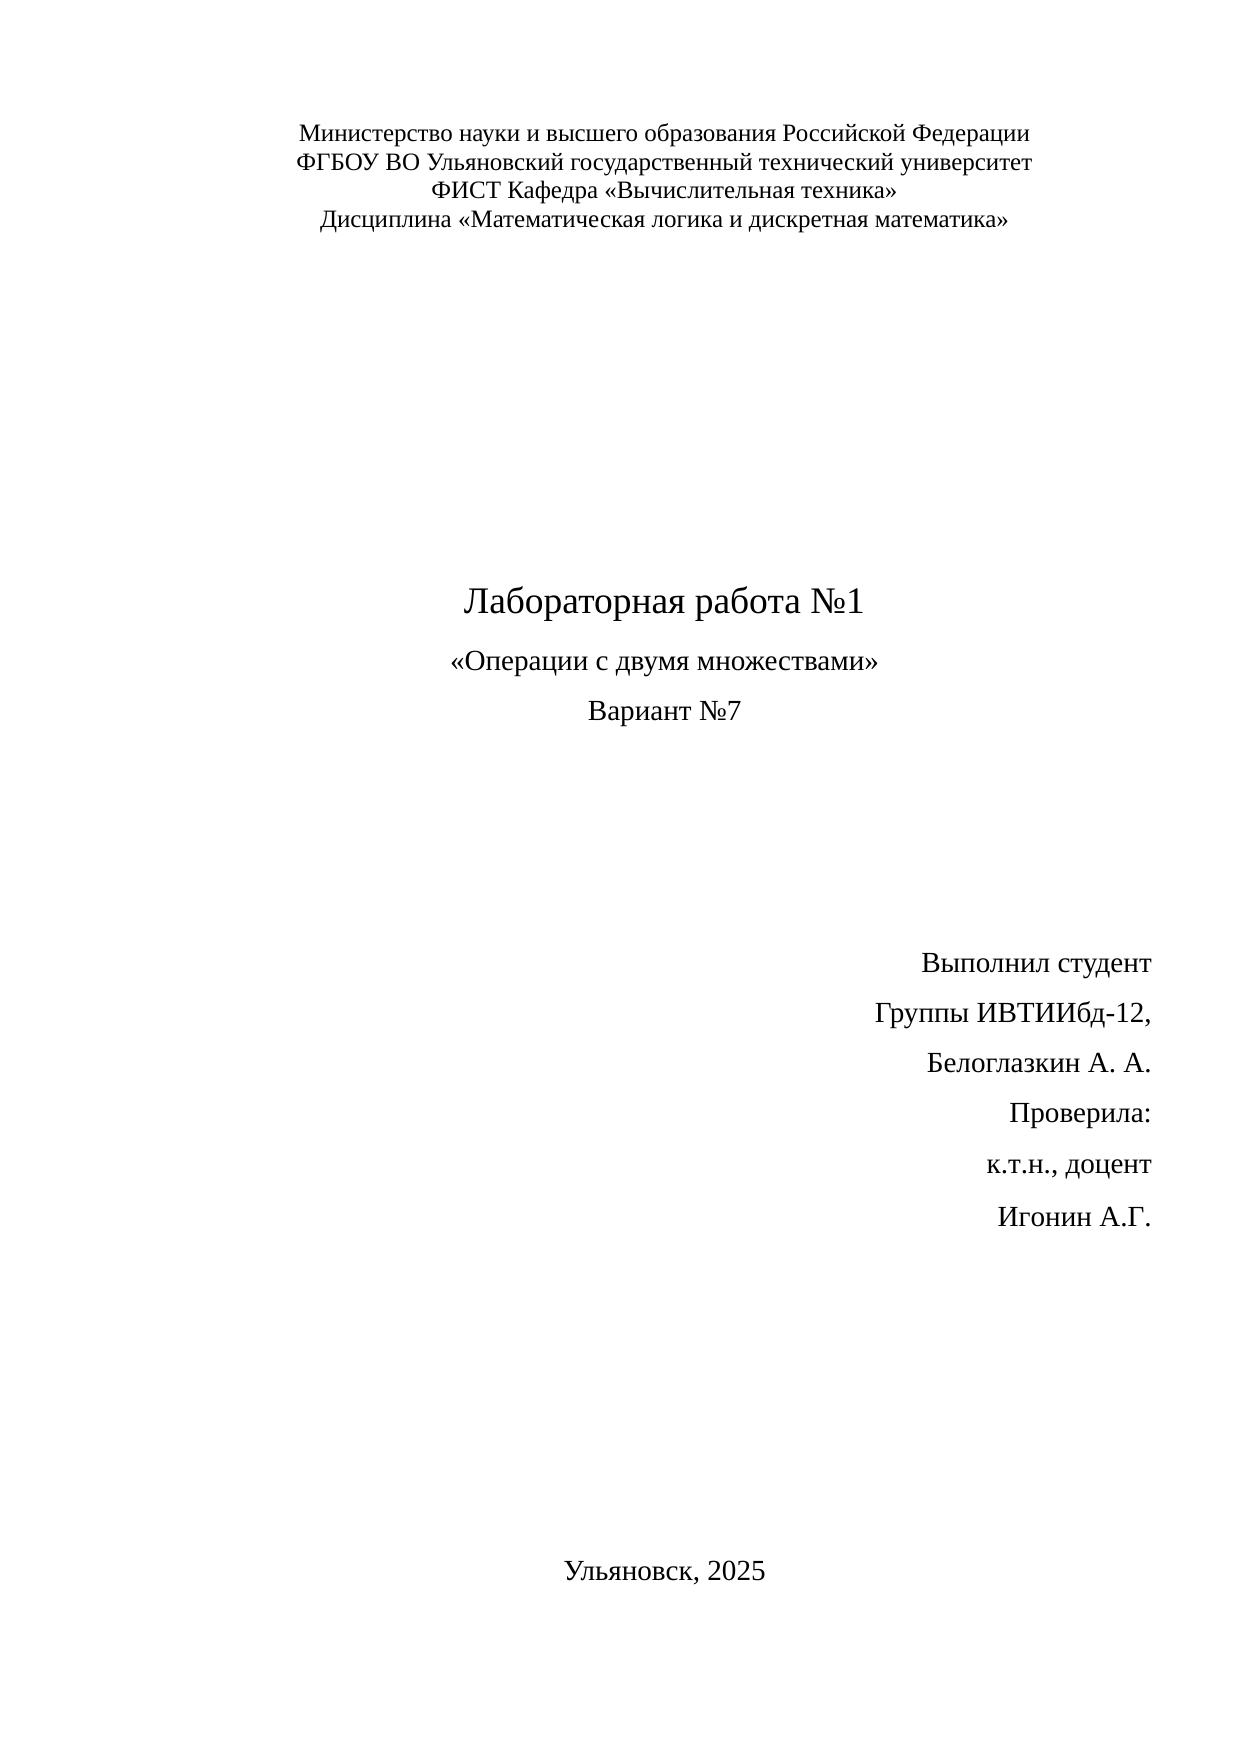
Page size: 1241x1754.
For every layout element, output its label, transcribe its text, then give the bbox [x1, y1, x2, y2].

text Дисциплина «Математическая логика и дискретная математика» [177, 204, 1152, 233]
text Белоглазкин А. А. [177, 1045, 1152, 1079]
text Группы ИВТИИбд-12, [177, 995, 1152, 1028]
text Министерство науки и высшего образования Российской Федерации [177, 118, 1152, 147]
text Проверила: [177, 1096, 1152, 1129]
text Выполнил студент [177, 945, 1152, 978]
text к.т.н., доцент [177, 1146, 1152, 1179]
text Ульяновск, 2025 [177, 1553, 1152, 1587]
text ФИСТ Кафедра «Вычислительная техника» [177, 176, 1152, 204]
text Игонин А.Г. [177, 1199, 1152, 1232]
text Лабораторная работа №1 [177, 578, 1152, 621]
text «Операции с двумя множествами» [177, 643, 1152, 676]
text ФГБОУ ВО Ульяновский государственный технический университет [177, 147, 1152, 176]
text Вариант №7 [177, 693, 1152, 727]
